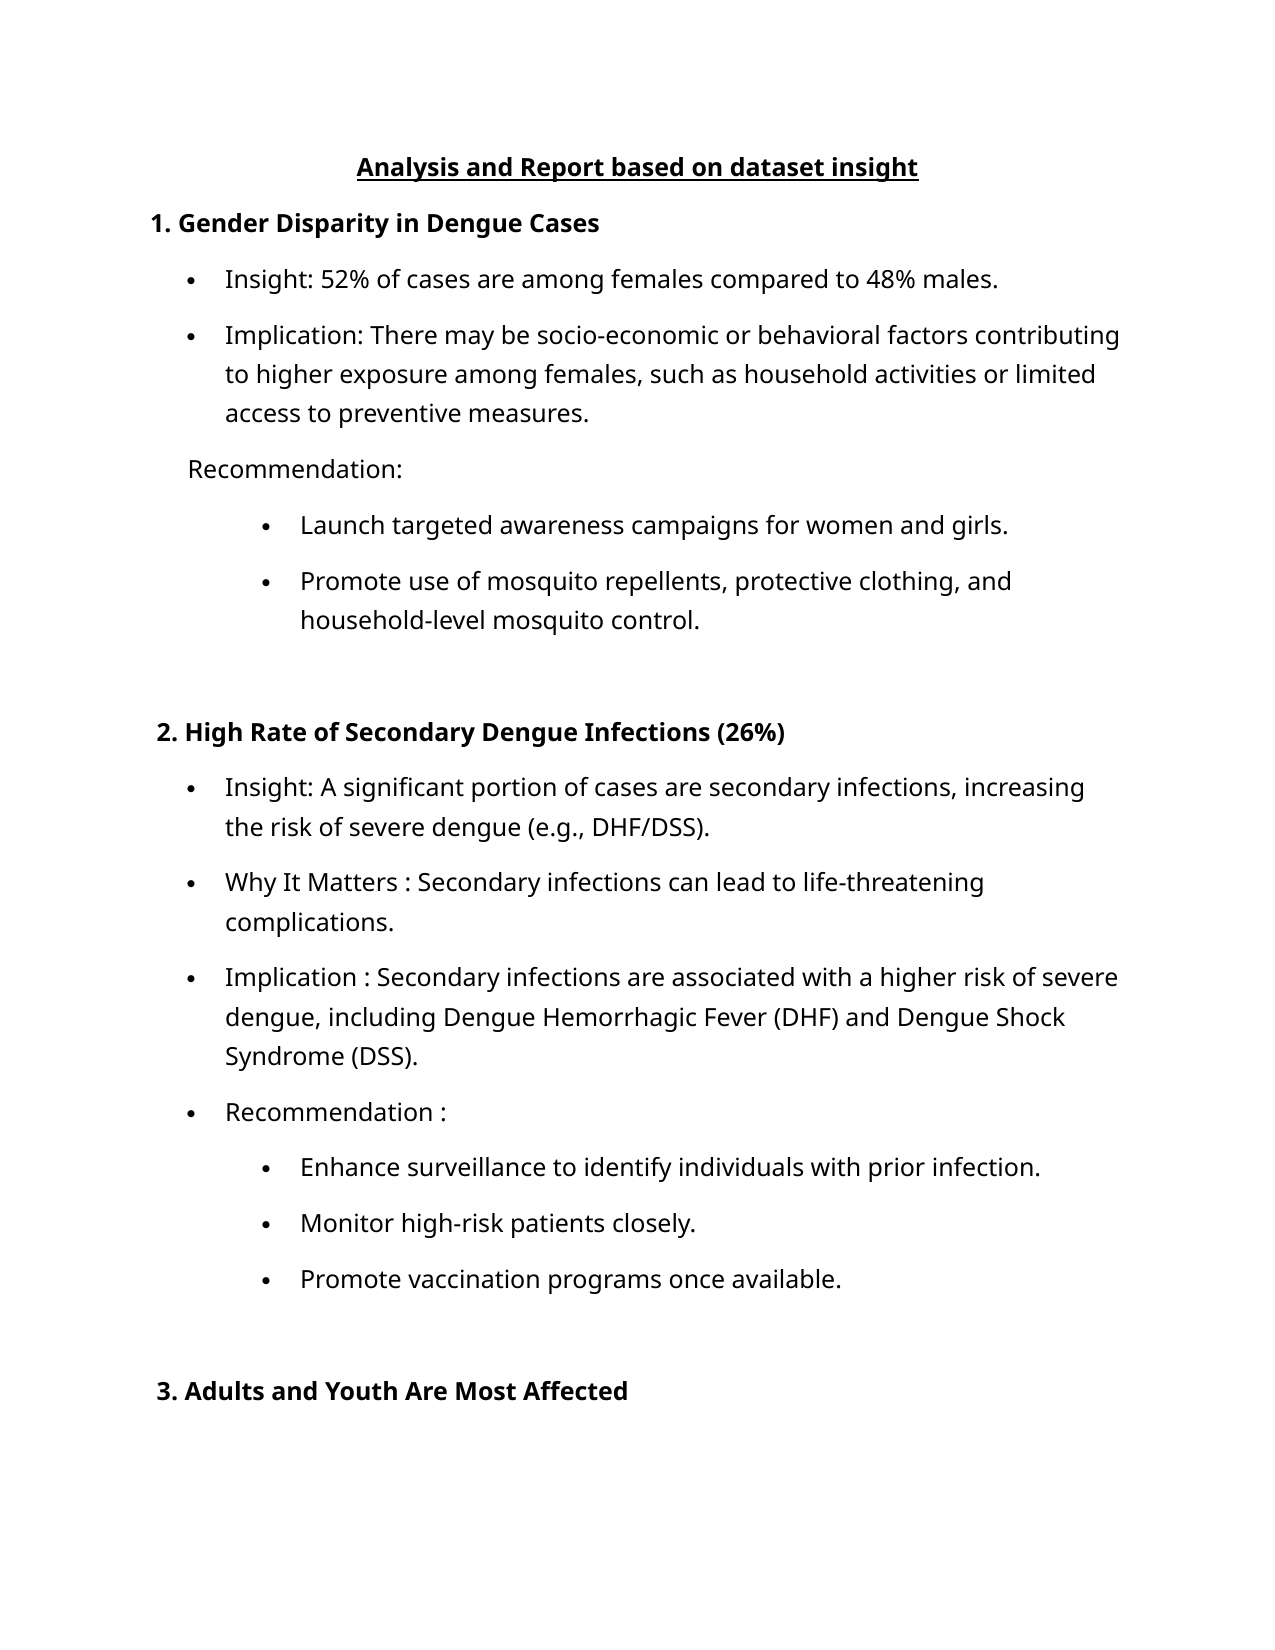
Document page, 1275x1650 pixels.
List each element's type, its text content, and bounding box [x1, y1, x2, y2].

text 1. Gender Disparity in Dengue Cases [150, 206, 1125, 240]
text Recommendation: [187, 452, 1125, 486]
list Promote use of mosquito repellents, protective clothing, and household-level mosquito control. [262, 563, 1125, 637]
list Promote vaccination programs once available. [262, 1262, 1125, 1296]
text 3. Adults and Youth Are Most Affected [150, 1373, 1125, 1407]
list Launch targeted awareness campaigns for women and girls. [262, 507, 1125, 542]
list Monitor high-risk patients closely. [262, 1206, 1125, 1240]
text Analysis and Report based on dataset insight [150, 150, 1125, 184]
list Enhance surveillance to identify individuals with prior infection. [262, 1150, 1125, 1184]
list Implication: There may be socio-economic or behavioral factors contributing to higher exposure among females, such as household activities or limited access to preventive measures. [187, 317, 1125, 430]
list Insight: 52% of cases are among females compared to 48% males. [187, 262, 1125, 296]
list Implication : Secondary infections are associated with a higher risk of severe dengue, including Dengue Hemorrhagic Fever (DHF) and Dengue Shock Syndrome (DSS). [187, 960, 1125, 1072]
list Why It Matters : Secondary infections can lead to life-threatening complications. [187, 865, 1125, 938]
text 2. High Rate of Secondary Dengue Infections (26%) [150, 714, 1125, 748]
list Insight: A significant portion of cases are secondary infections, increasing the risk of severe dengue (e.g., DHF/DSS). [187, 770, 1125, 843]
list Recommendation : [187, 1094, 1125, 1128]
